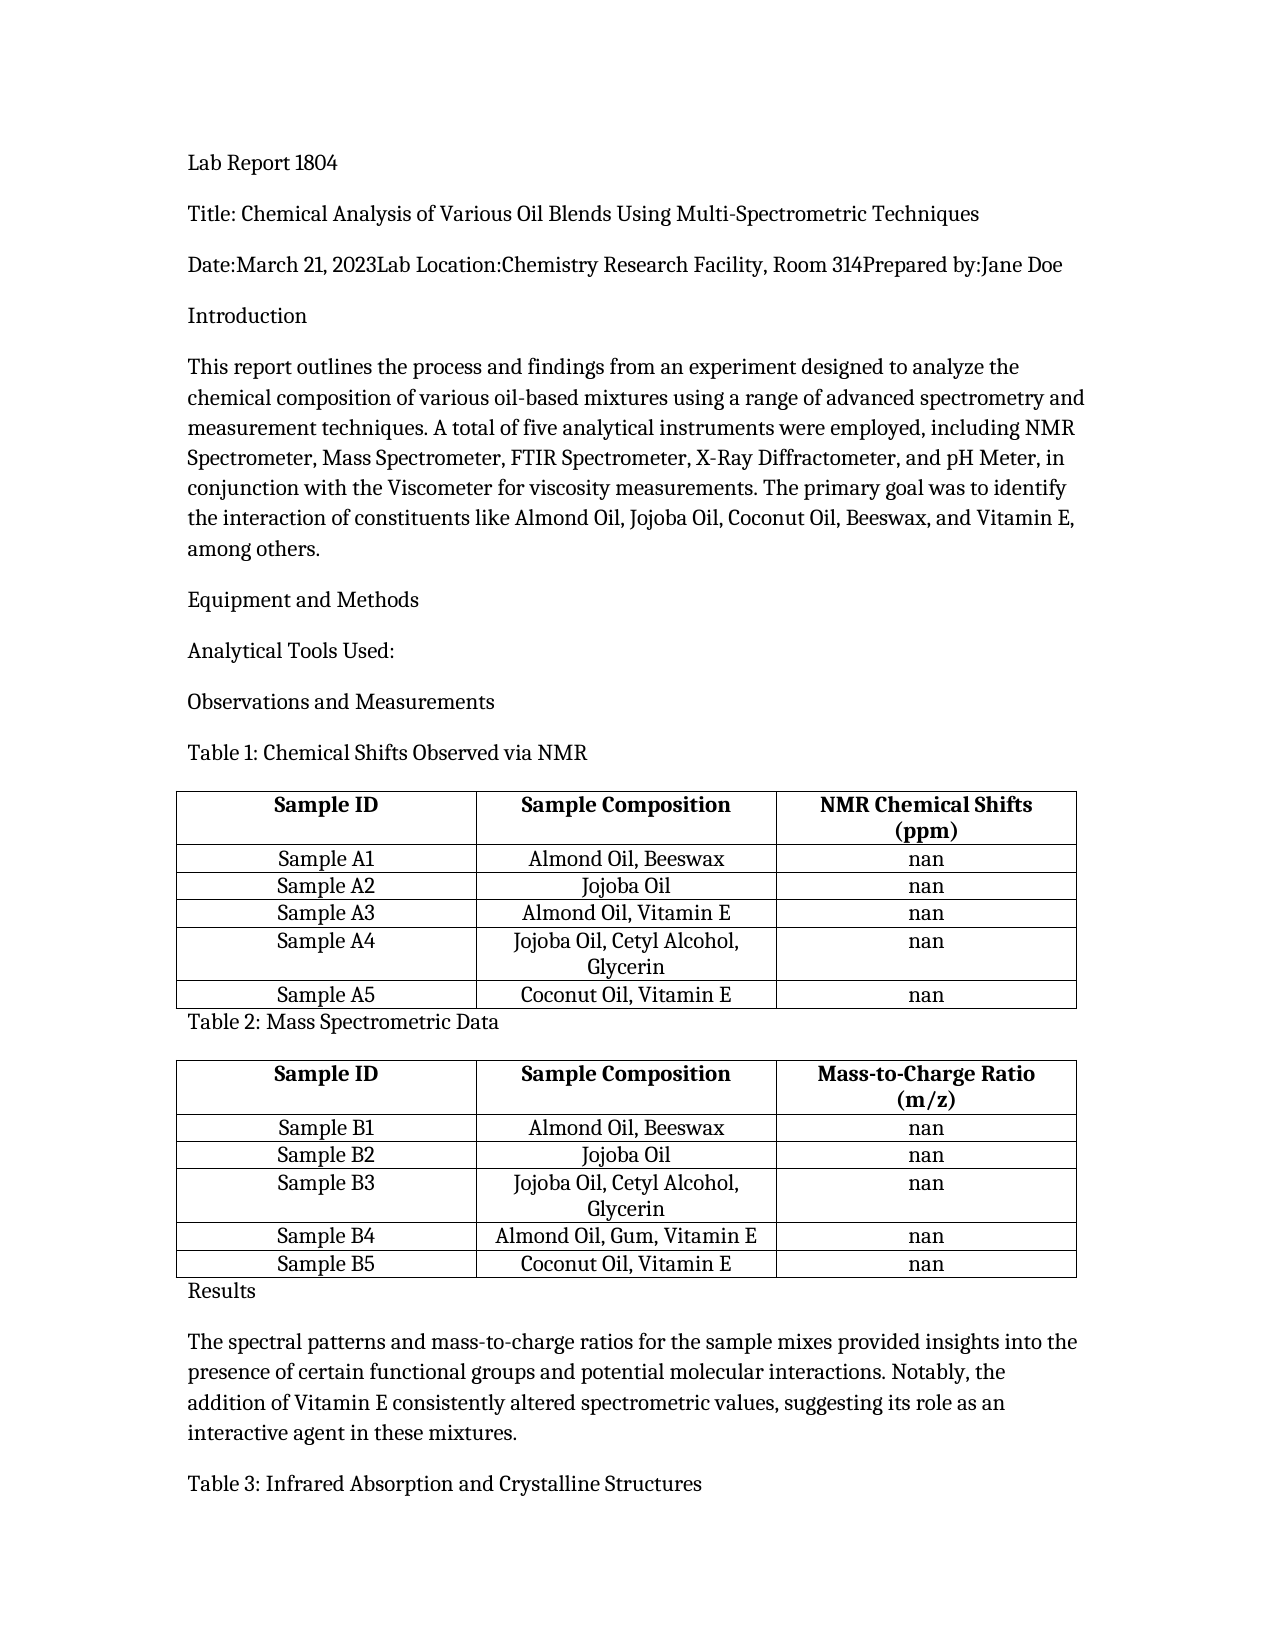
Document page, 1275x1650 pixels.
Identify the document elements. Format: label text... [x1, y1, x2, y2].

table_header Sample ID [177, 1061, 476, 1113]
table_cell Sample B1 [177, 1115, 476, 1141]
table_cell nan [777, 1115, 1076, 1141]
text Lab Report 1804 [187, 150, 1087, 176]
table_cell nan [777, 873, 1076, 899]
text Table 1: Chemical Shifts Observed via NMR [187, 739, 1087, 766]
text Date:March 21, 2023Lab Location:Chemistry Research Facility, Room 314Prepared by:Jane Doe [187, 252, 1087, 278]
table_cell Almond Oil, Beeswax [477, 845, 776, 872]
table_cell Sample B5 [177, 1251, 476, 1277]
table_header NMR Chemical Shifts (ppm) [777, 792, 1076, 844]
table_cell Sample B2 [177, 1142, 476, 1168]
table_cell Sample A3 [177, 900, 476, 927]
table_cell Jojoba Oil [477, 1142, 776, 1168]
table_cell Sample A2 [177, 873, 476, 899]
text Introduction [187, 303, 1087, 329]
text Equipment and Methods [187, 586, 1087, 613]
table_cell Sample B4 [177, 1223, 476, 1249]
table_cell Coconut Oil, Vitamin E [477, 981, 776, 1008]
text Results [187, 1278, 1087, 1304]
table_cell Jojoba Oil [477, 873, 776, 899]
table_cell Jojoba Oil, Cetyl Alcohol, Glycerin [477, 1169, 776, 1222]
table_cell nan [777, 928, 1076, 980]
text The spectral patterns and mass-to-charge ratios for the sample mixes provided insights into the presence of certain functional groups and potential molecular interactions. Notably, the addition of Vitamin E consistently altered spectrometric values, suggesting its role as an interactive agent in these mixtures. [187, 1329, 1087, 1446]
table_cell nan [777, 981, 1076, 1008]
text Analytical Tools Used: [187, 637, 1087, 664]
table_cell nan [777, 1169, 1076, 1222]
table_cell nan [777, 1251, 1076, 1277]
table_cell Sample A1 [177, 845, 476, 872]
table_cell nan [777, 845, 1076, 872]
text Observations and Measurements [187, 688, 1087, 715]
table_cell Almond Oil, Gum, Vitamin E [477, 1223, 776, 1249]
table_cell Coconut Oil, Vitamin E [477, 1251, 776, 1277]
table_cell nan [777, 1223, 1076, 1249]
table_cell Jojoba Oil, Cetyl Alcohol, Glycerin [477, 928, 776, 980]
table_header Sample ID [177, 792, 476, 844]
table_cell Sample A4 [177, 928, 476, 980]
table_header Sample Composition [477, 792, 776, 844]
text Table 2: Mass Spectrometric Data [187, 1009, 1087, 1035]
text This report outlines the process and findings from an experiment designed to analyze the chemical composition of various oil-based mixtures using a range of advanced spectrometry and measurement techniques. A total of five analytical instruments were employed, including NMR Spectrometer, Mass Spectrometer, FTIR Spectrometer, X-Ray Diffractometer, and pH Meter, in conjunction with the Viscometer for viscosity measurements. The primary goal was to identify the interaction of constituents like Almond Oil, Jojoba Oil, Coconut Oil, Beeswax, and Vitamin E, among others. [187, 354, 1087, 562]
table_header Mass-to-Charge Ratio (m/z) [777, 1061, 1076, 1113]
table_cell nan [777, 900, 1076, 927]
text Title: Chemical Analysis of Various Oil Blends Using Multi-Spectrometric Techniques [187, 201, 1087, 227]
table_cell Sample A5 [177, 981, 476, 1008]
table_cell Almond Oil, Beeswax [477, 1115, 776, 1141]
table_cell nan [777, 1142, 1076, 1168]
text Table 3: Infrared Absorption and Crystalline Structures [187, 1471, 1087, 1497]
table_cell Sample B3 [177, 1169, 476, 1222]
table_cell Almond Oil, Vitamin E [477, 900, 776, 927]
table_header Sample Composition [477, 1061, 776, 1113]
